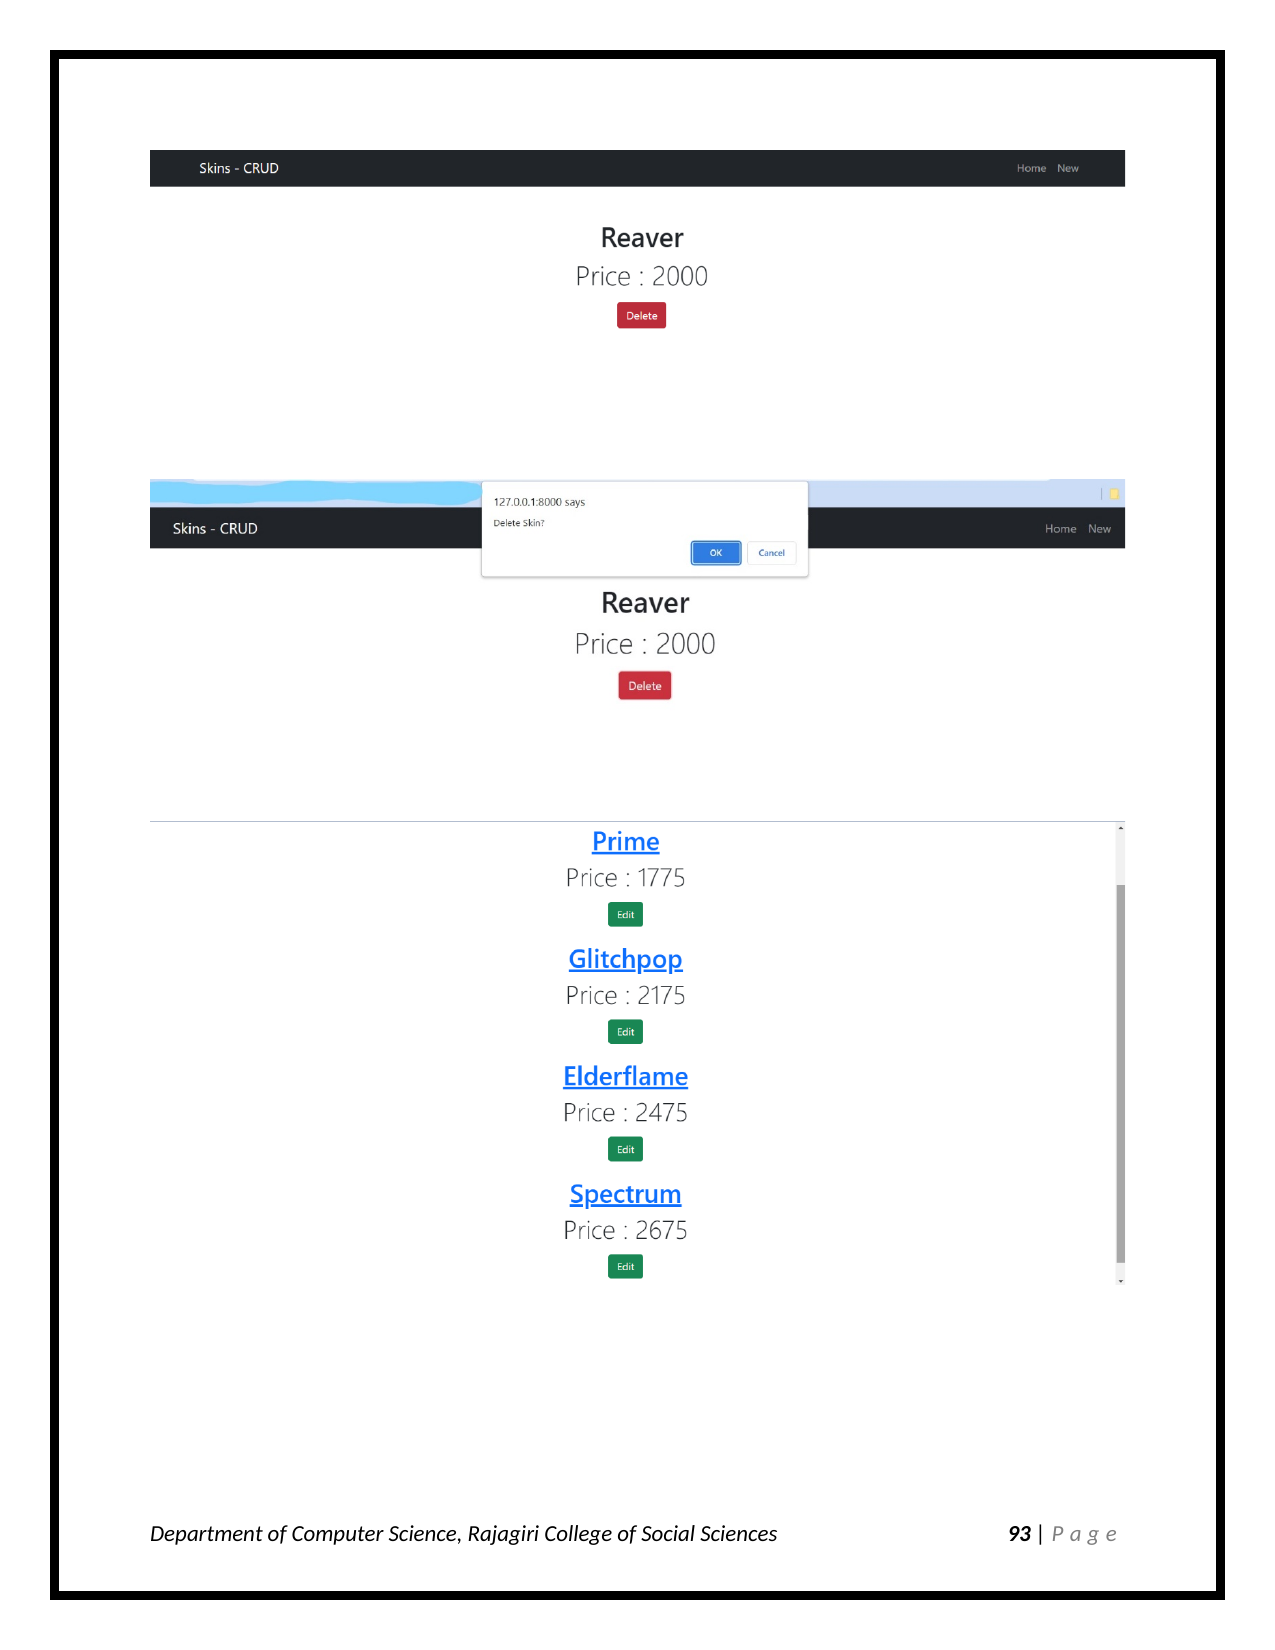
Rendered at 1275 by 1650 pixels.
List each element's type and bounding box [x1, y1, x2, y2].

picture [150, 150, 1125, 412]
picture [150, 479, 1125, 754]
picture [150, 821, 1125, 1285]
